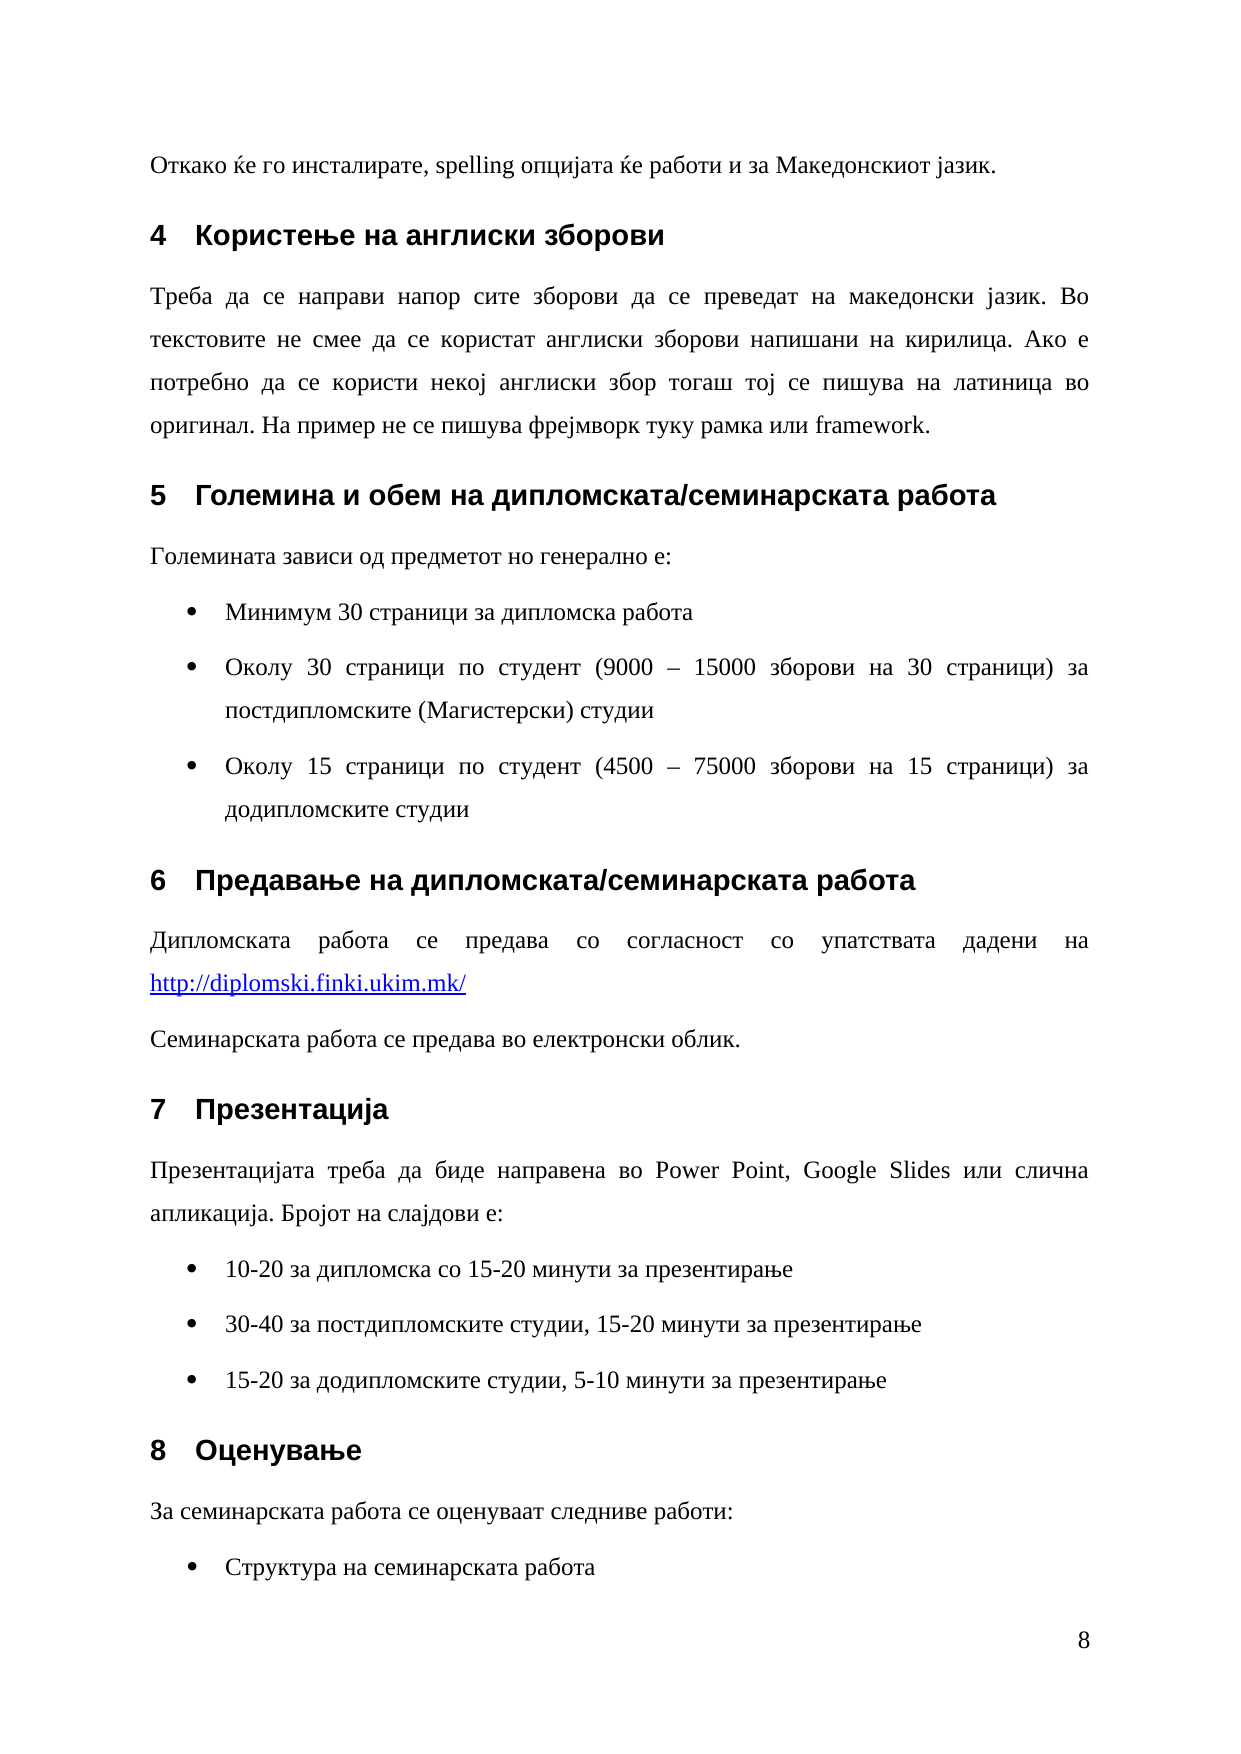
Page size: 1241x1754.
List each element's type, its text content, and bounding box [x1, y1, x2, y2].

subtitle Големина и обем на дипломската/семинарската работа [150, 478, 1090, 512]
text Презентацијата треба да биде направена во Power Point, Google Slides или слична апликација. Бројот на слајдови е: [150, 1155, 1090, 1227]
subtitle Користење на англиски зборови [150, 218, 1090, 252]
list Околу 30 страници по студент (9000 – 15000 зборови на 30 страници) за постдипломските (Магистерски) студии [187, 652, 1090, 724]
list 15-20 за додипломските студии, 5-10 минути за презентирање [187, 1365, 1090, 1394]
list 10-20 за дипломска со 15-20 минути за презентирање [187, 1254, 1090, 1282]
list Структура на семинарската работа [188, 1552, 1090, 1580]
text Семинарската работа се предава во електронски облик. [150, 1024, 1090, 1053]
subtitle Оценување [150, 1433, 1090, 1467]
text Треба да се направи напор сите зборови да се преведат на македонски јазик. Во текстовите не смее да се користат англиски зборови напишани на кирилица. Ако е потребно да се користи некој англиски збор тогаш тој се пишува на латиница во оригинал. На пример не се пишува фрејмворк туку рамка или framework. [150, 281, 1090, 439]
subtitle Предавање на дипломската/семинарската работа [150, 862, 1090, 896]
list 30-40 за постдипломските студии, 15-20 минути за презентирање [187, 1309, 1090, 1338]
text Дипломската работа се предава со согласност со упатствата дадени на http://diplomski.finki.ukim.mk/ [150, 925, 1090, 997]
text За семинарската работа се оценуваат следниве работи: [150, 1496, 1090, 1525]
text Откако ќе го инсталирате, spelling опцијата ќе работи и за Македонскиот јазик. [150, 150, 1090, 179]
list Минимум 30 страници за дипломска работа [187, 597, 1090, 626]
text Големината зависи од предметот но генерално е: [150, 541, 1090, 570]
subtitle Презентација [150, 1092, 1090, 1126]
list Околу 15 страници по студент (4500 – 75000 зборови на 15 страници) за додипломските студии [187, 751, 1090, 823]
